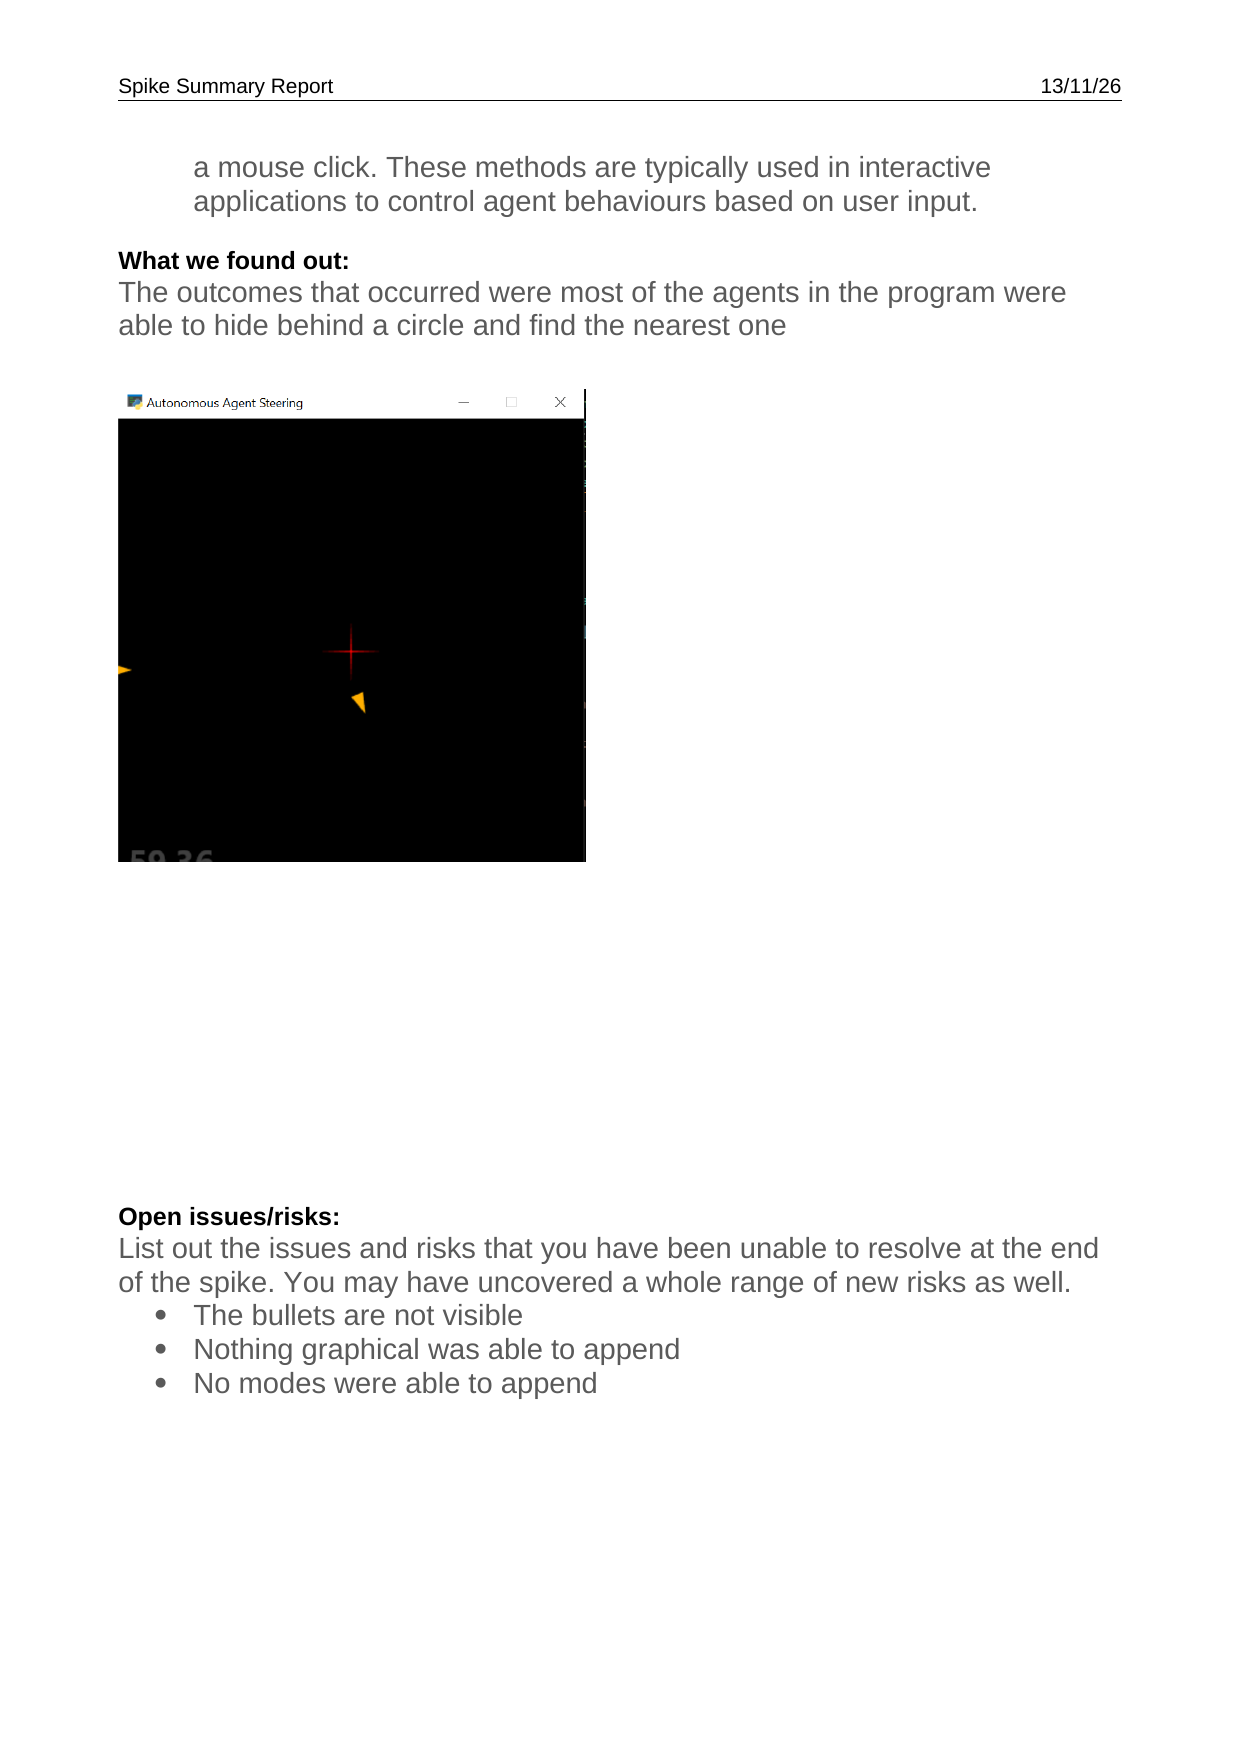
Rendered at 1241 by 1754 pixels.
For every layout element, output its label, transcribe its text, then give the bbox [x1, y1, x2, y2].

list List out the issues and risks that you have been unable to resolve at the end of the spike. You may have uncovered a whole range of new risks as well. [118, 1231, 1122, 1298]
list The bullets are not visible [156, 1298, 1122, 1332]
list The outcomes that occurred were most of the agents in the program were able to hide behind a circle and find the nearest one [118, 274, 1122, 342]
text What we found out: [118, 246, 1122, 274]
list Nothing graphical was able to append [156, 1332, 1122, 1366]
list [156, 150, 1122, 217]
text Open issues/risks: [118, 1202, 1122, 1231]
list No modes were able to append [156, 1366, 1122, 1399]
picture [118, 389, 586, 862]
